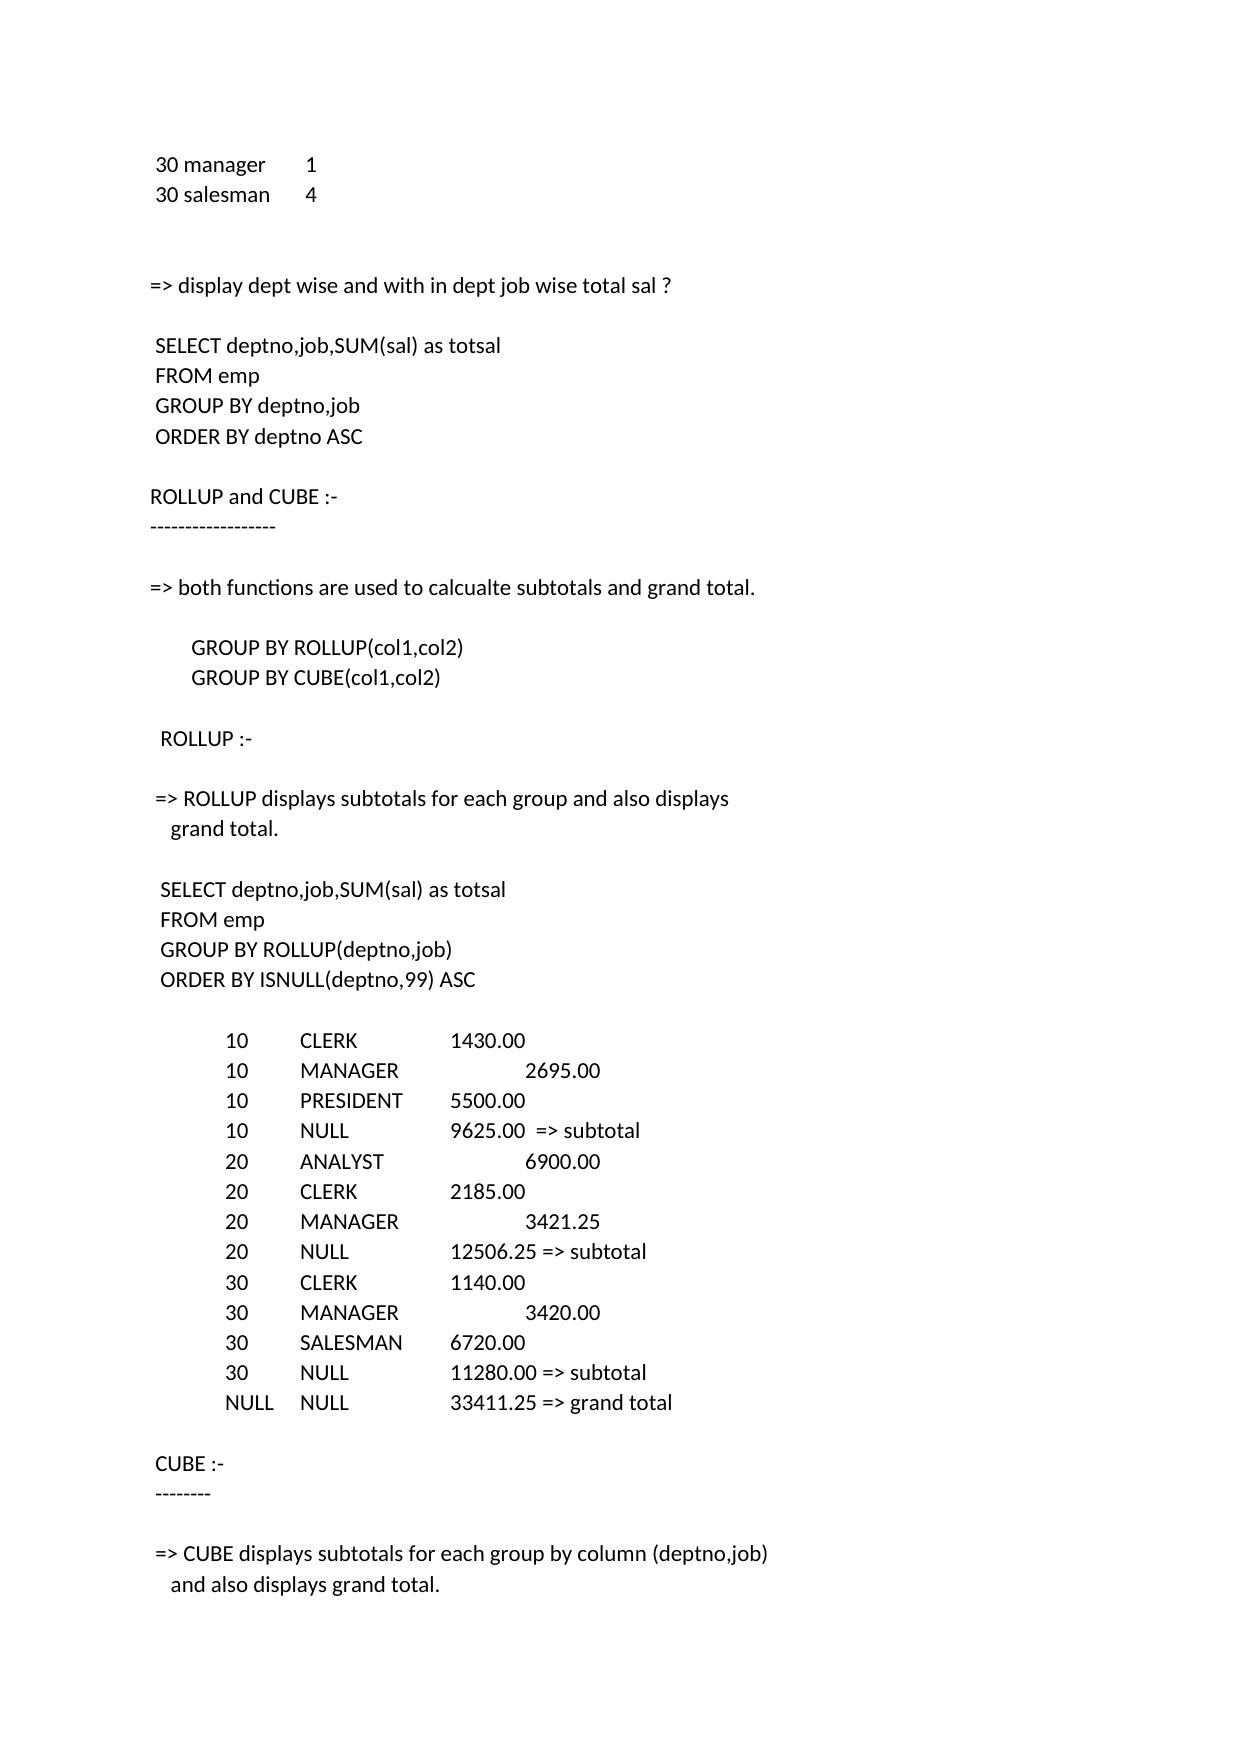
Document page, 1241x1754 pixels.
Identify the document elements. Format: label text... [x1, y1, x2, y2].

text CUBE :- [150, 1449, 1090, 1477]
text 30 CLERK 1140.00 [150, 1268, 1090, 1296]
text grand total. [150, 814, 1090, 843]
text GROUP BY CUBE(col1,col2) [150, 663, 1090, 692]
text => ROLLUP displays subtotals for each group and also displays [150, 784, 1090, 812]
text NULL NULL 33411.25 => grand total [150, 1388, 1090, 1417]
text FROM emp [150, 905, 1090, 933]
text 30 NULL 11280.00 => subtotal [150, 1358, 1090, 1386]
text GROUP BY ROLLUP(deptno,job) [150, 935, 1090, 963]
text 10 CLERK 1430.00 [150, 1026, 1090, 1054]
text GROUP BY deptno,job [150, 392, 1090, 420]
text => display dept wise and with in dept job wise total sal ? [150, 271, 1090, 299]
text SELECT deptno,job,SUM(sal) as totsal [150, 331, 1090, 359]
text 10 NULL 9625.00 => subtotal [150, 1117, 1090, 1145]
text 30 manager 1 [150, 150, 1090, 178]
text ------------------ [150, 512, 1090, 541]
text 20 ANALYST 6900.00 [150, 1147, 1090, 1175]
text 30 salesman 4 [150, 180, 1090, 208]
text 10 PRESIDENT 5500.00 [150, 1086, 1090, 1114]
text 30 SALESMAN 6720.00 [150, 1328, 1090, 1356]
text 30 MANAGER 3420.00 [150, 1298, 1090, 1326]
text => both functions are used to calcualte subtotals and grand total. [150, 573, 1090, 601]
text and also displays grand total. [150, 1570, 1090, 1598]
text => CUBE displays subtotals for each group by column (deptno,job) [150, 1539, 1090, 1568]
text 20 MANAGER 3421.25 [150, 1207, 1090, 1235]
text 20 NULL 12506.25 => subtotal [150, 1237, 1090, 1266]
text GROUP BY ROLLUP(col1,col2) [150, 633, 1090, 661]
text SELECT deptno,job,SUM(sal) as totsal [150, 875, 1090, 903]
text 20 CLERK 2185.00 [150, 1177, 1090, 1205]
text FROM emp [150, 361, 1090, 389]
text ORDER BY deptno ASC [150, 422, 1090, 450]
text ROLLUP and CUBE :- [150, 482, 1090, 510]
text ROLLUP :- [150, 724, 1090, 752]
text 10 MANAGER 2695.00 [150, 1056, 1090, 1084]
text ORDER BY ISNULL(deptno,99) ASC [150, 966, 1090, 994]
text -------- [150, 1479, 1090, 1507]
